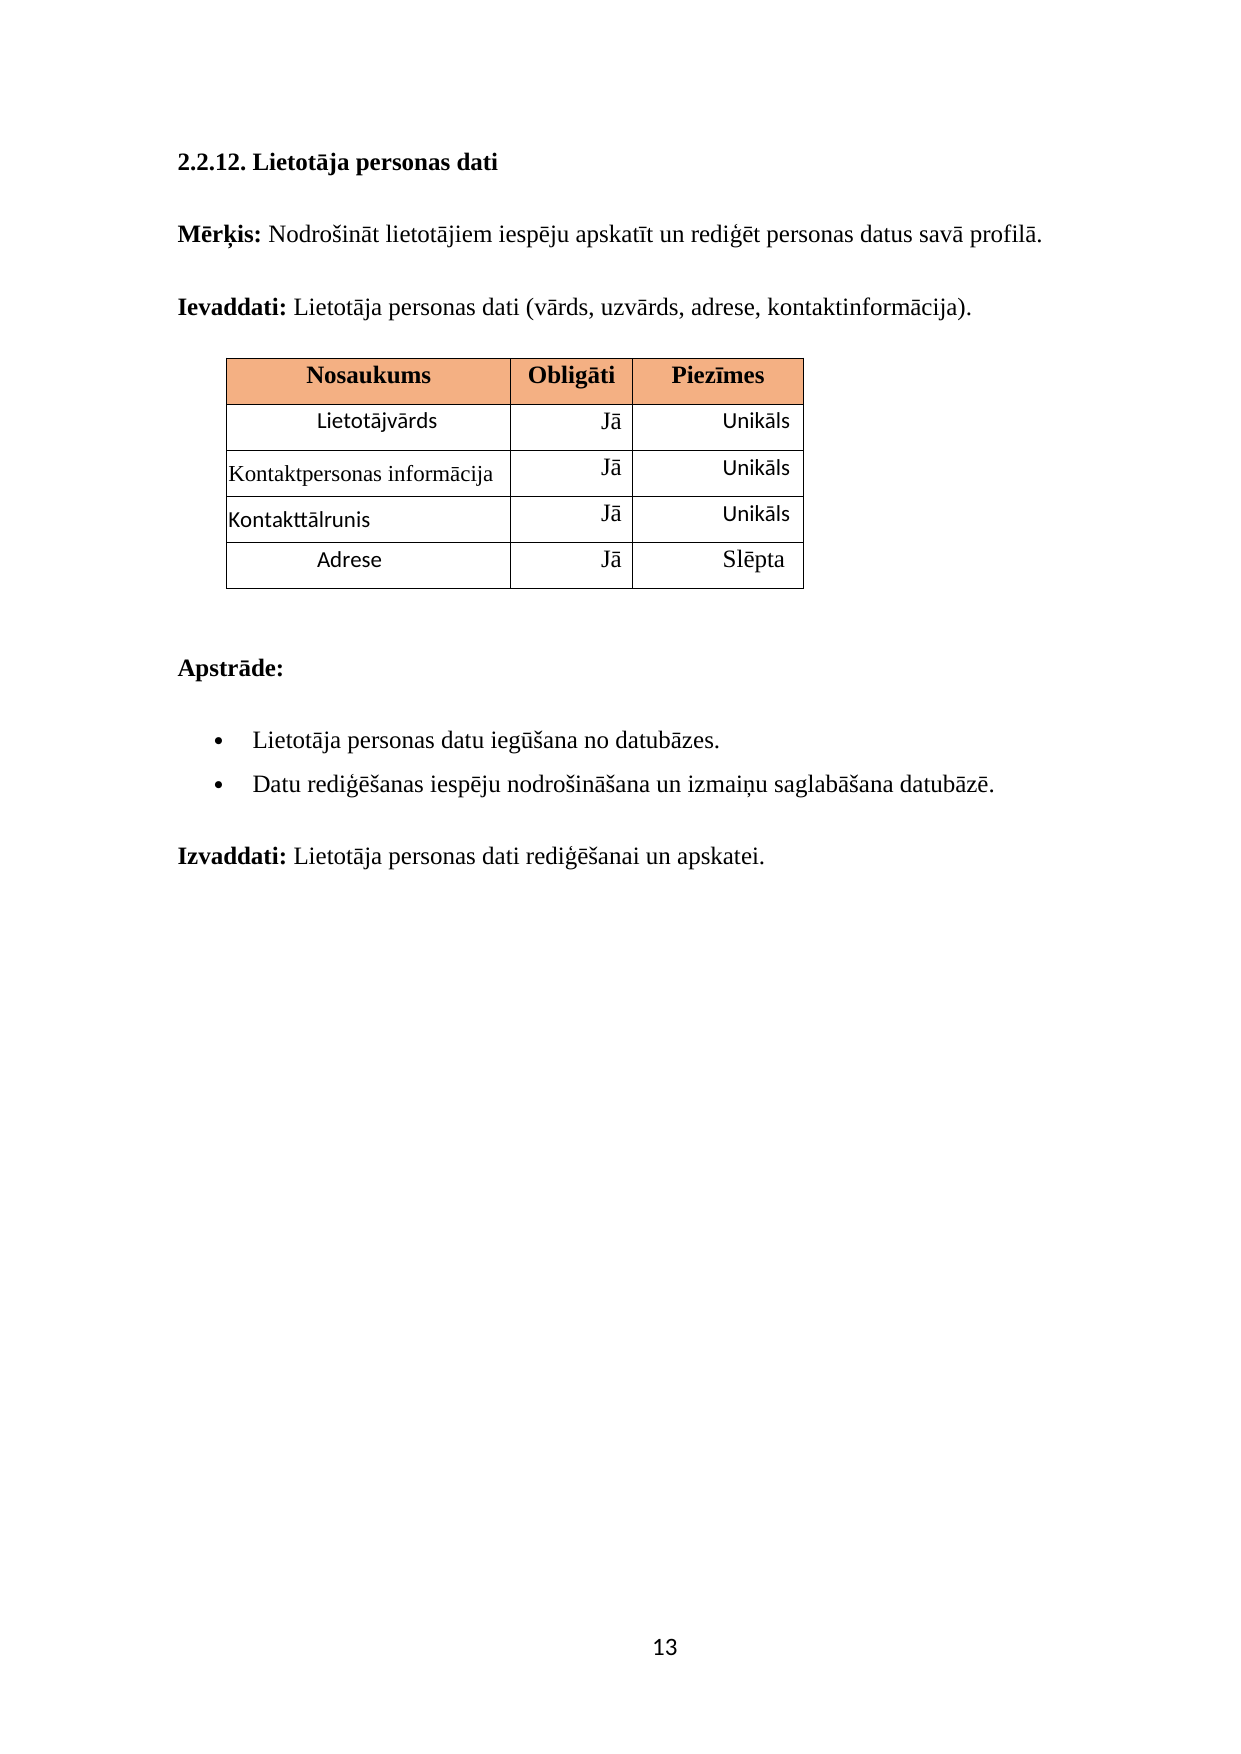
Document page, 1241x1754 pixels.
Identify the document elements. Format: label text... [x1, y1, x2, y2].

table_cell Slēpta [633, 543, 803, 588]
table_cell Kontaktpersonas informācija [227, 451, 510, 496]
text Apstrāde: [177, 653, 1152, 682]
text Ievaddati: Lietotāja personas dati (vārds, uzvārds, adrese, kontaktinformācija). [177, 292, 1152, 321]
table_cell Adrese [227, 543, 510, 588]
table_cell Unikāls [633, 451, 803, 496]
table_header Piezīmes [633, 359, 803, 404]
table_cell Jā [511, 497, 632, 542]
table_cell Lietotājvārds [227, 405, 510, 450]
table_cell Jā [511, 451, 632, 496]
text 2.2.12. Lietotāja personas dati [177, 147, 1152, 176]
table_header Nosaukums [227, 359, 510, 404]
table_cell Unikāls [633, 405, 803, 450]
text Mērķis: Nodrošināt lietotājiem iespēju apskatīt un rediģēt personas datus savā profilā. [177, 219, 1152, 248]
table_header Obligāti [511, 359, 632, 404]
table_cell Jā [511, 405, 632, 450]
list Datu rediģēšanas iespēju nodrošināšana un izmaiņu saglabāšana datubāzē. [215, 769, 1152, 797]
table_cell Unikāls [633, 497, 803, 542]
text Izvaddati: Lietotāja personas dati rediģēšanai un apskatei. [177, 841, 1152, 870]
list Lietotāja personas datu iegūšana no datubāzes. [215, 726, 1152, 754]
table_cell Jā [511, 543, 632, 588]
table_cell Kontakttālrunis [227, 497, 510, 542]
